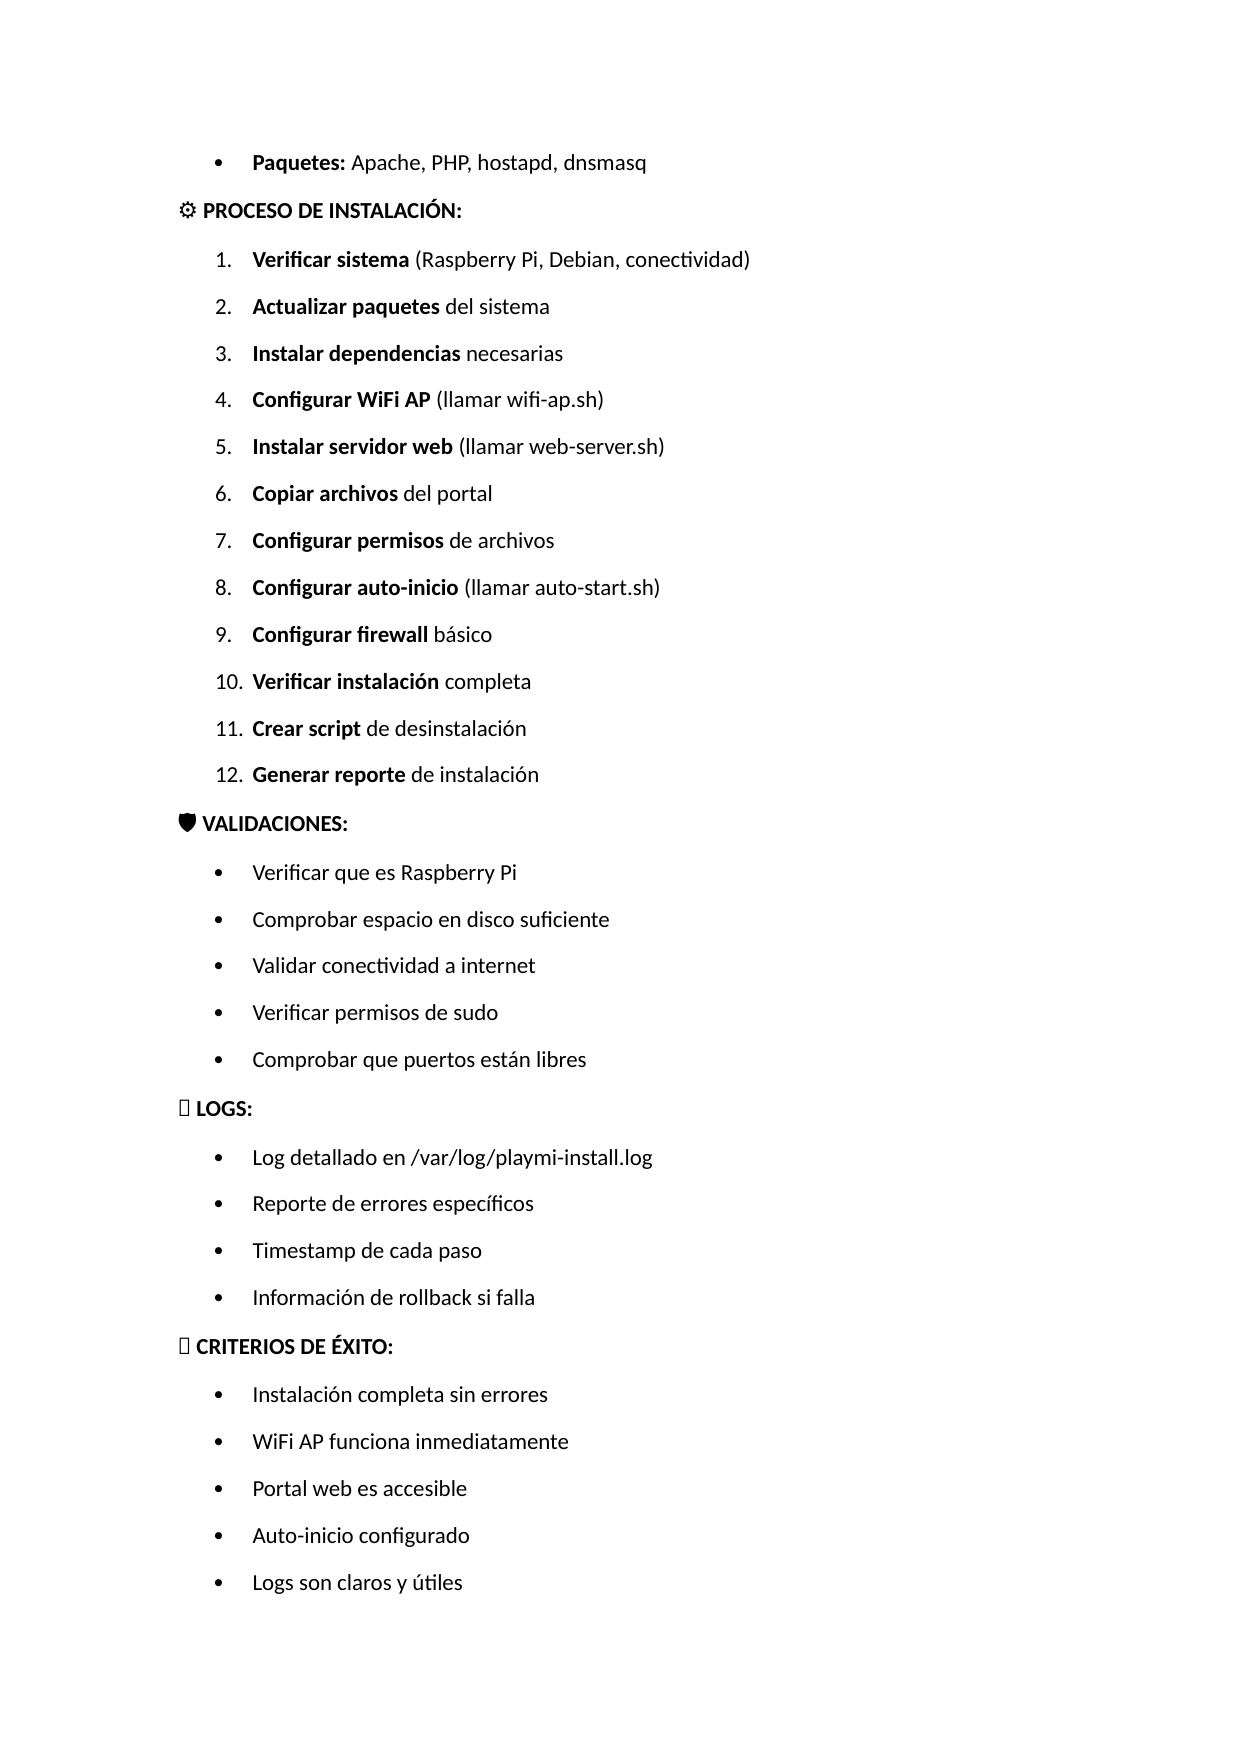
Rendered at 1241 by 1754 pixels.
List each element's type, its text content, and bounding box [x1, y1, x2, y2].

list Auto-inicio configurado [215, 1521, 1063, 1549]
list Actualizar paquetes del sistema [215, 292, 1063, 320]
list Portal web es accesible [215, 1474, 1063, 1502]
list Crear script de desinstalación [215, 714, 1063, 742]
list Instalar servidor web (llamar web-server.sh) [215, 432, 1063, 460]
list Información de rollback si falla [215, 1283, 1063, 1311]
list Generar reporte de instalación [215, 761, 1063, 788]
text 🛡️ VALIDACIONES: [177, 807, 1063, 839]
list Verificar que es Raspberry Pi [215, 858, 1063, 886]
list Logs son claros y útiles [215, 1568, 1063, 1596]
list Configurar WiFi AP (llamar wifi-ap.sh) [215, 386, 1063, 413]
list Comprobar espacio en disco suficiente [215, 905, 1063, 933]
list Reporte de errores específicos [215, 1189, 1063, 1217]
list Paquetes: Apache, PHP, hostapd, dnsmasq [215, 148, 1063, 176]
text ⚙️ PROCESO DE INSTALACIÓN: [177, 194, 1063, 226]
list Comprobar que puertos están libres [215, 1045, 1063, 1073]
list Log detallado en /var/log/playmi-install.log [215, 1143, 1063, 1171]
list WiFi AP funciona inmediatamente [215, 1427, 1063, 1455]
list Configurar firewall básico [215, 620, 1063, 648]
list Timestamp de cada paso [215, 1236, 1063, 1264]
list Validar conectividad a internet [215, 952, 1063, 979]
list Configurar auto-inicio (llamar auto-start.sh) [215, 573, 1063, 601]
list Configurar permisos de archivos [215, 526, 1063, 554]
list Verificar instalación completa [215, 667, 1063, 695]
text 🎯 CRITERIOS DE ÉXITO: [177, 1330, 1063, 1361]
text 📝 LOGS: [177, 1092, 1063, 1123]
list Verificar permisos de sudo [215, 998, 1063, 1026]
list Instalar dependencias necesarias [215, 339, 1063, 367]
list Copiar archivos del portal [215, 479, 1063, 507]
list Instalación completa sin errores [215, 1381, 1063, 1408]
list Verificar sistema (Raspberry Pi, Debian, conectividad) [215, 245, 1063, 273]
